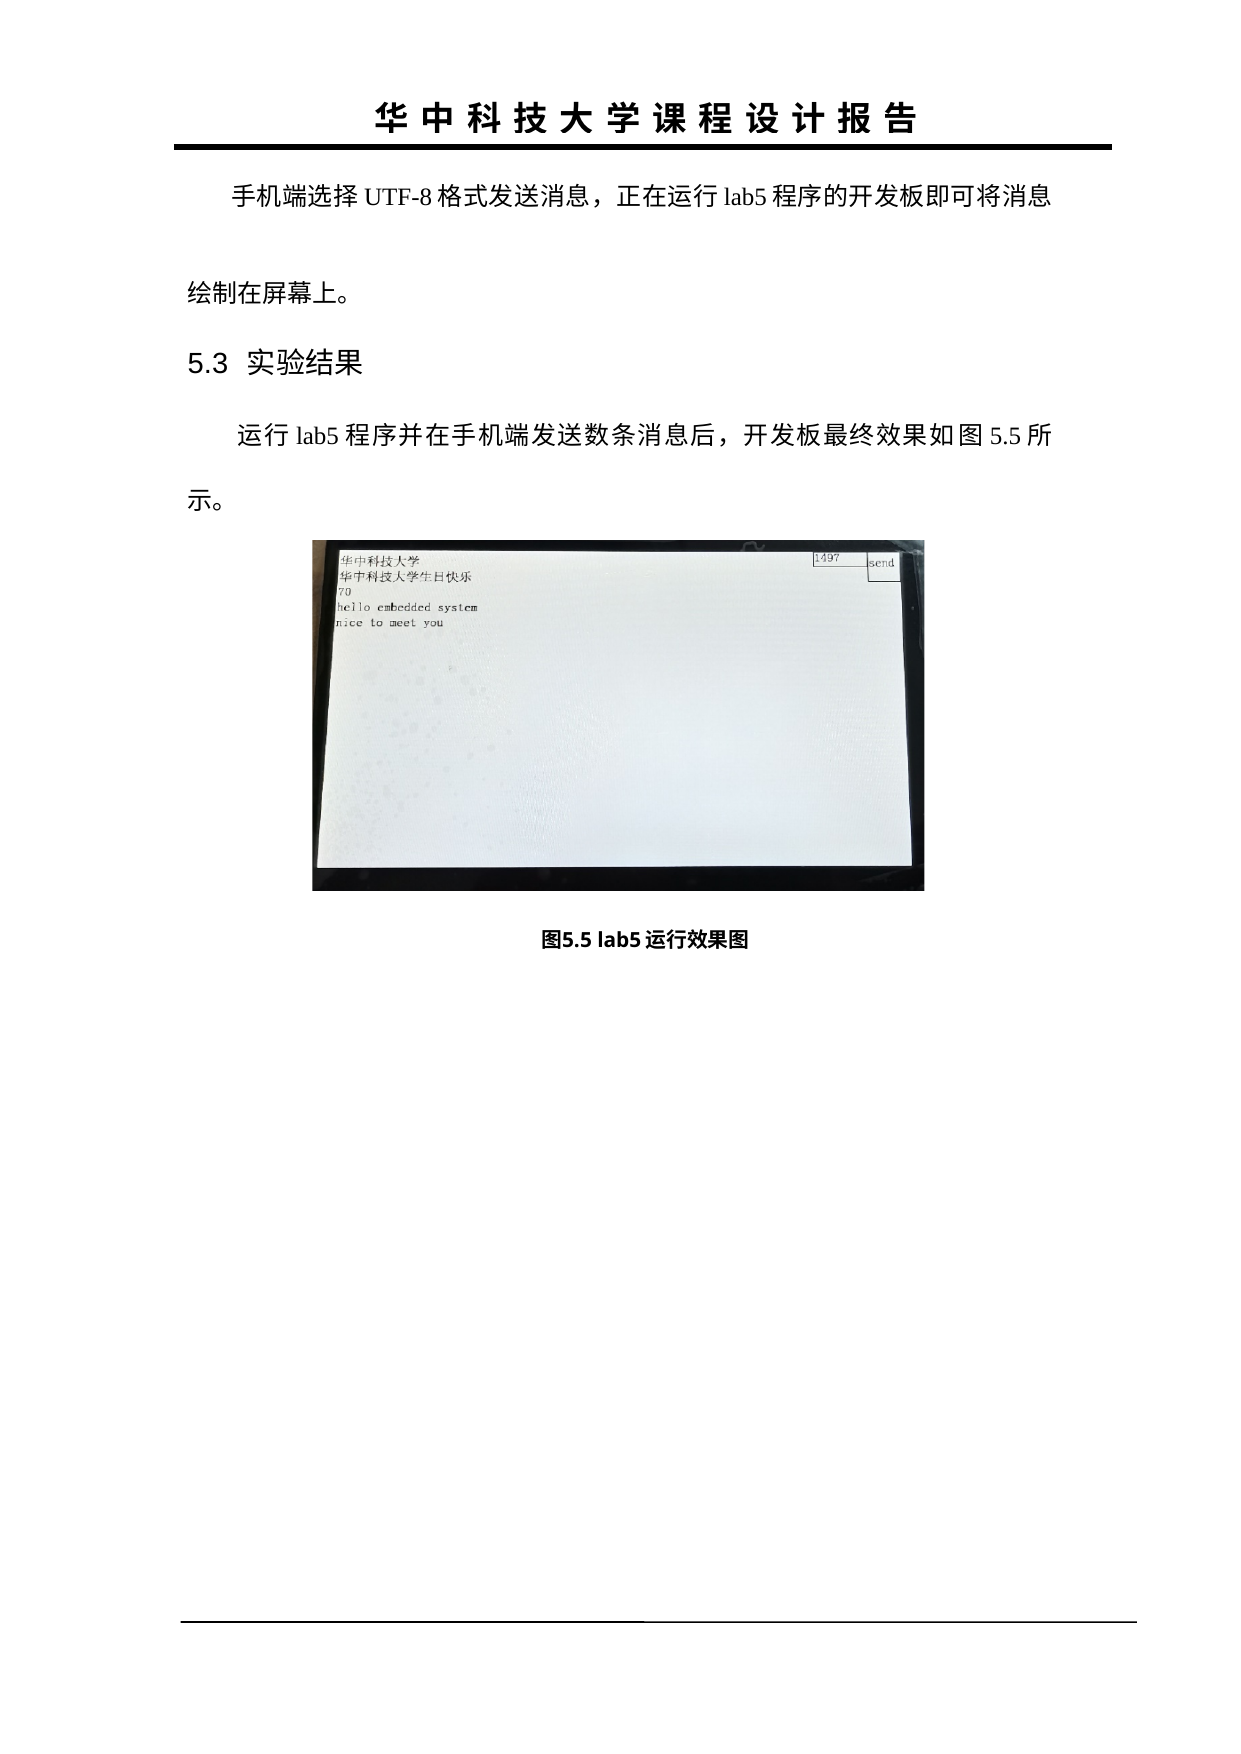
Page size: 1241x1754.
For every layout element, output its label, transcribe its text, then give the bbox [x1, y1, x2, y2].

picture [312, 540, 925, 891]
subtitle 实验结果 [187, 343, 1028, 382]
text 手机端选择UTF-8格式发送消息，正在运行lab5程序的开发板即可将消息绘制在屏幕上。 [187, 162, 1053, 324]
